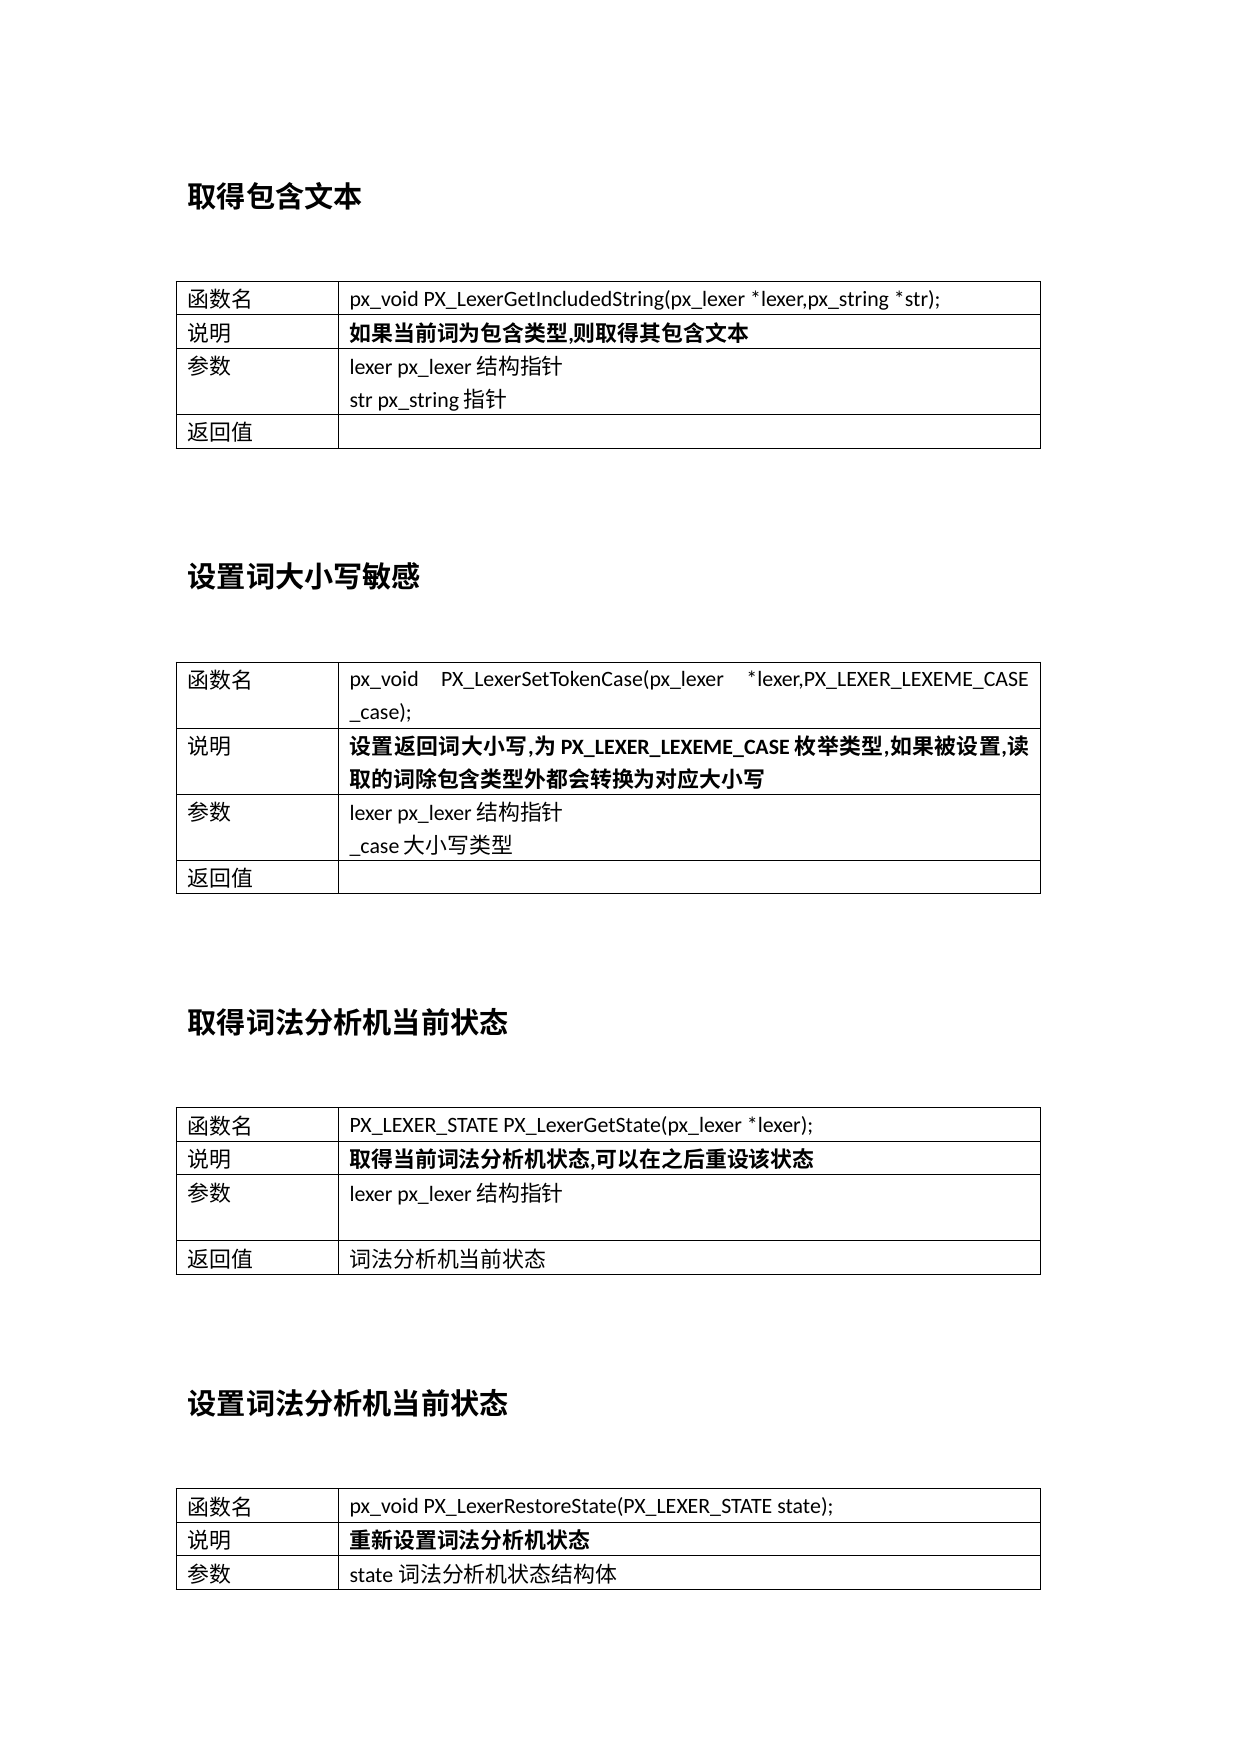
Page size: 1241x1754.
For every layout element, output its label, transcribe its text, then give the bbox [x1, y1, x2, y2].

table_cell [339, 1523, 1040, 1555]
subtitle 取得包含文本 [187, 162, 1053, 227]
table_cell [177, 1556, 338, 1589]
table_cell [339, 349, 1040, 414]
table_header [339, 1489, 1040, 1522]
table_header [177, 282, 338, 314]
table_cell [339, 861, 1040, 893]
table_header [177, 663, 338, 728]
subtitle 设置词大小写敏感 [187, 543, 1053, 608]
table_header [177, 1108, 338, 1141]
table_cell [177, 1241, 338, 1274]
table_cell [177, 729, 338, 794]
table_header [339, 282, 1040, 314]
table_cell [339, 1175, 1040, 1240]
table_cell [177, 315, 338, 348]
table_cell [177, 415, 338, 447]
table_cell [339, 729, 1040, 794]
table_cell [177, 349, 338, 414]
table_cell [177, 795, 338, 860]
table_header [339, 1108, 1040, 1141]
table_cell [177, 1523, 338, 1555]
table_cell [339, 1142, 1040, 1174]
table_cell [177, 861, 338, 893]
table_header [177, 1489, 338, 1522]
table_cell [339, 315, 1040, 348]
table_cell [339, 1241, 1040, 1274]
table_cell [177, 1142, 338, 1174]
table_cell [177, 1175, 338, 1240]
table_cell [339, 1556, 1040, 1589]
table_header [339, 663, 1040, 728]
subtitle 设置词法分析机当前状态 [187, 1369, 1053, 1434]
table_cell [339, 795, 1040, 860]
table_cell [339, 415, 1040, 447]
subtitle 取得词法分析机当前状态 [187, 988, 1053, 1053]
